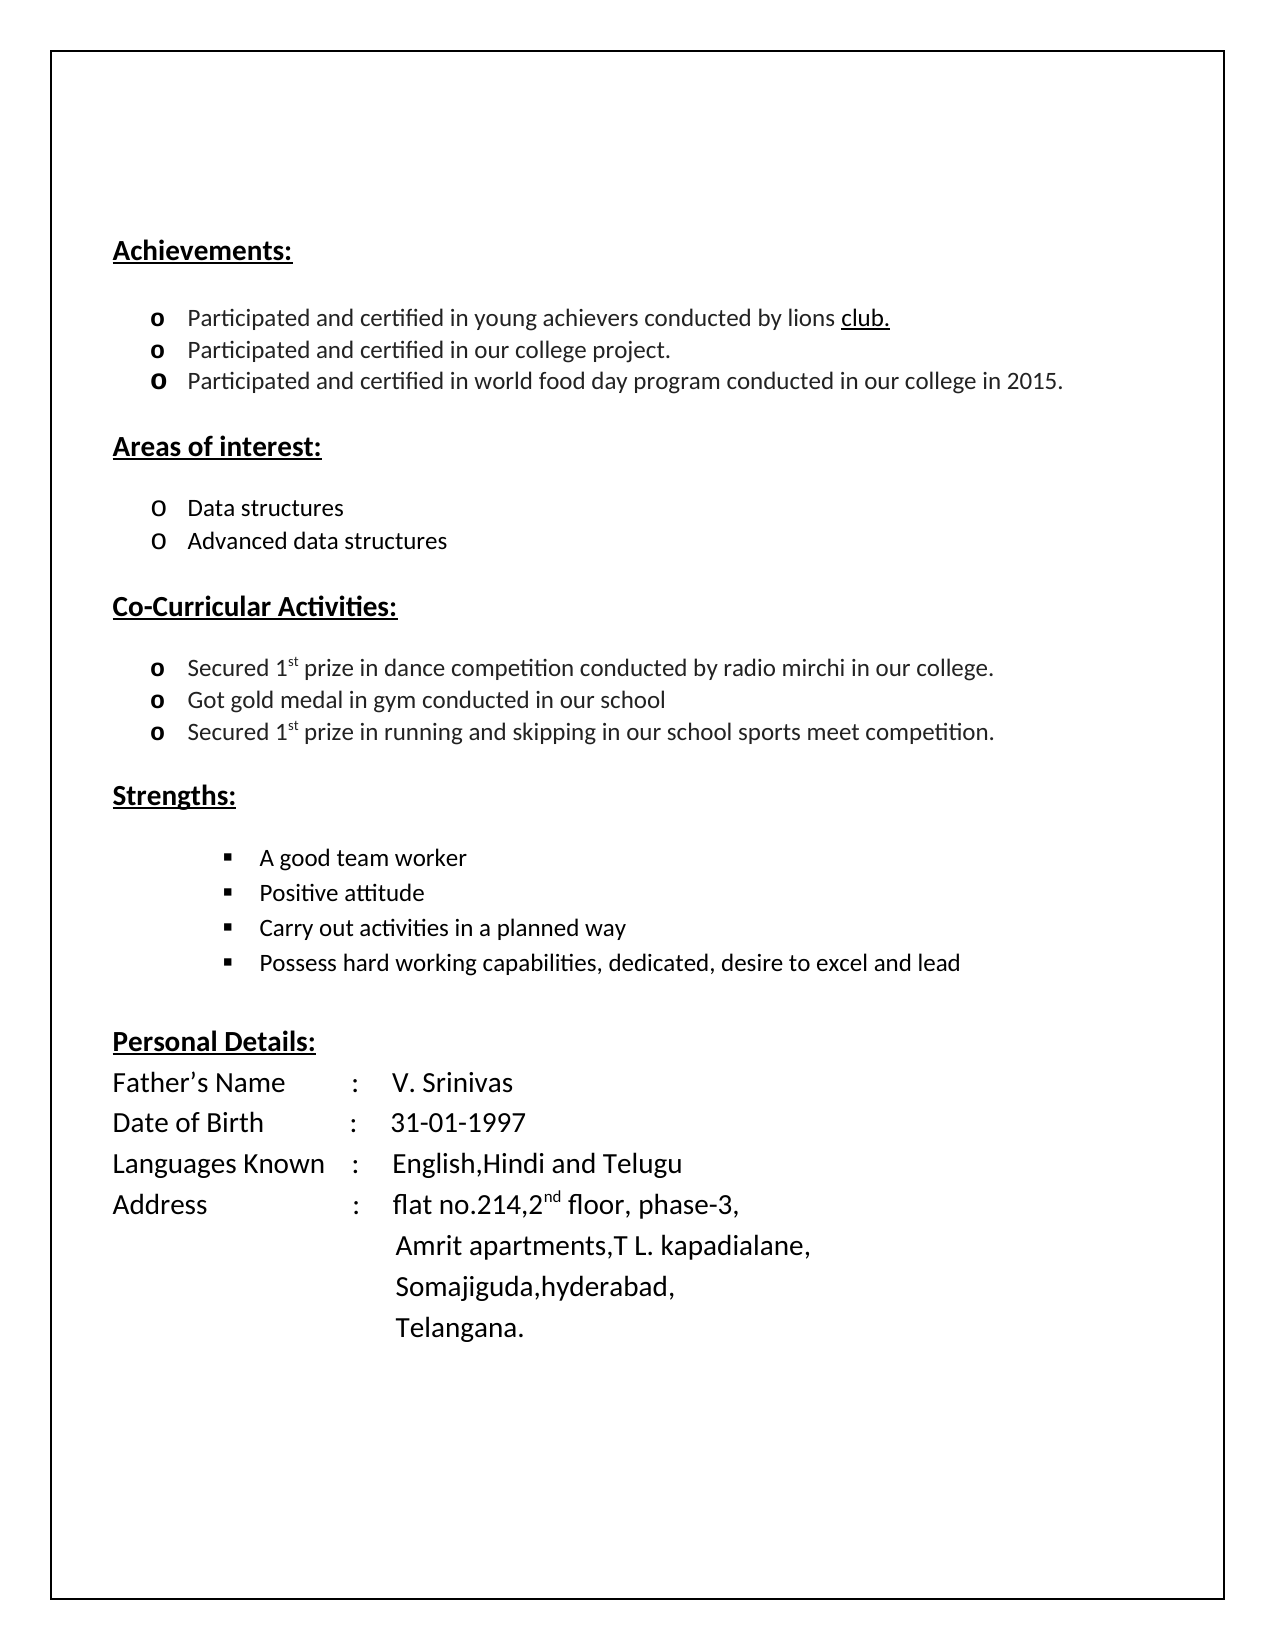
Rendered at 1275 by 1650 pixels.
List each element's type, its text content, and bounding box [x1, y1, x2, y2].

list Secured 1st prize in running and skipping in our school sports meet competition. [150, 716, 1162, 748]
text Address : flat no.214,2nd floor, phase-3, [112, 1186, 1162, 1222]
text Areas of interest: [112, 428, 1162, 463]
list Secured 1st prize in dance competition conducted by radio mirchi in our college. [150, 652, 1162, 684]
text Languages Known : English,Hindi and Telugu [112, 1146, 1162, 1181]
list Participated and certified in our college project. [150, 334, 1162, 366]
list Participated and certified in world food day program conducted in our college in 2015. [150, 366, 1162, 398]
text Co-Curricular Activities: [112, 588, 1162, 623]
list A good team worker [222, 842, 1162, 872]
text Amrit apartments,T L. kapadialane, [112, 1227, 1162, 1263]
list Carry out activities in a planned way [222, 912, 1162, 942]
text Strengths: [112, 777, 1162, 813]
text Telangana. [112, 1309, 1162, 1345]
list Positive attitude [222, 877, 1162, 907]
list Advanced data structures [150, 526, 1162, 558]
list Got gold medal in gym conducted in our school [150, 684, 1162, 716]
list Data structures [150, 492, 1162, 526]
list Participated and certified in young achievers conducted by lions club. [150, 302, 1162, 334]
list Possess hard working capabilities, dedicated, desire to excel and lead [222, 947, 1162, 977]
text Personal Details: [112, 1023, 1162, 1058]
text Date of Birth : 31-01-1997 [112, 1104, 1162, 1140]
text Achievements: [112, 232, 1162, 267]
text Father’s Name : V. Srinivas [112, 1064, 1162, 1099]
text Somajiguda,hyderabad, [112, 1268, 1162, 1304]
